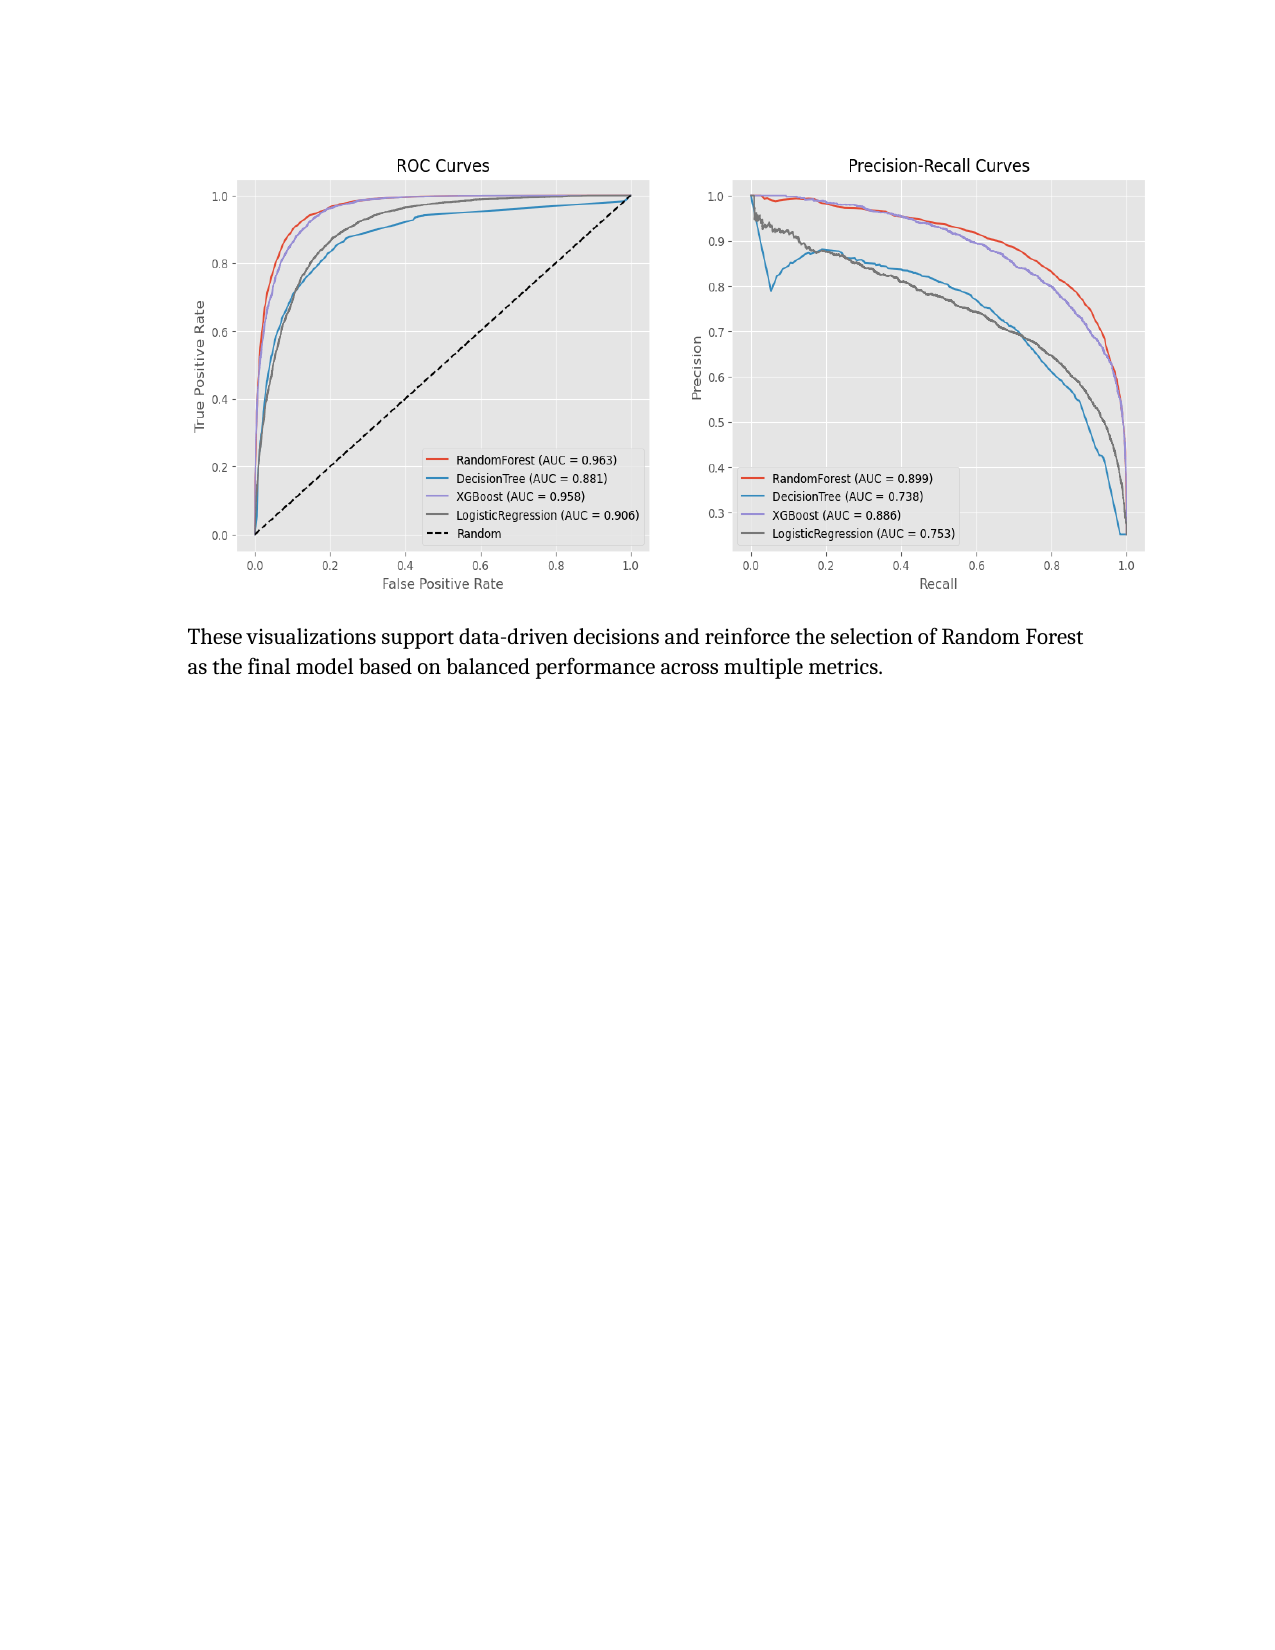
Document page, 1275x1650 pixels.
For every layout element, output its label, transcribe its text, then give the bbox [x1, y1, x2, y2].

picture [187, 150, 1152, 599]
text These visualizations support data-driven decisions and reinforce the selection of Random Forest as the final model based on balanced performance across multiple metrics. [187, 623, 1087, 680]
